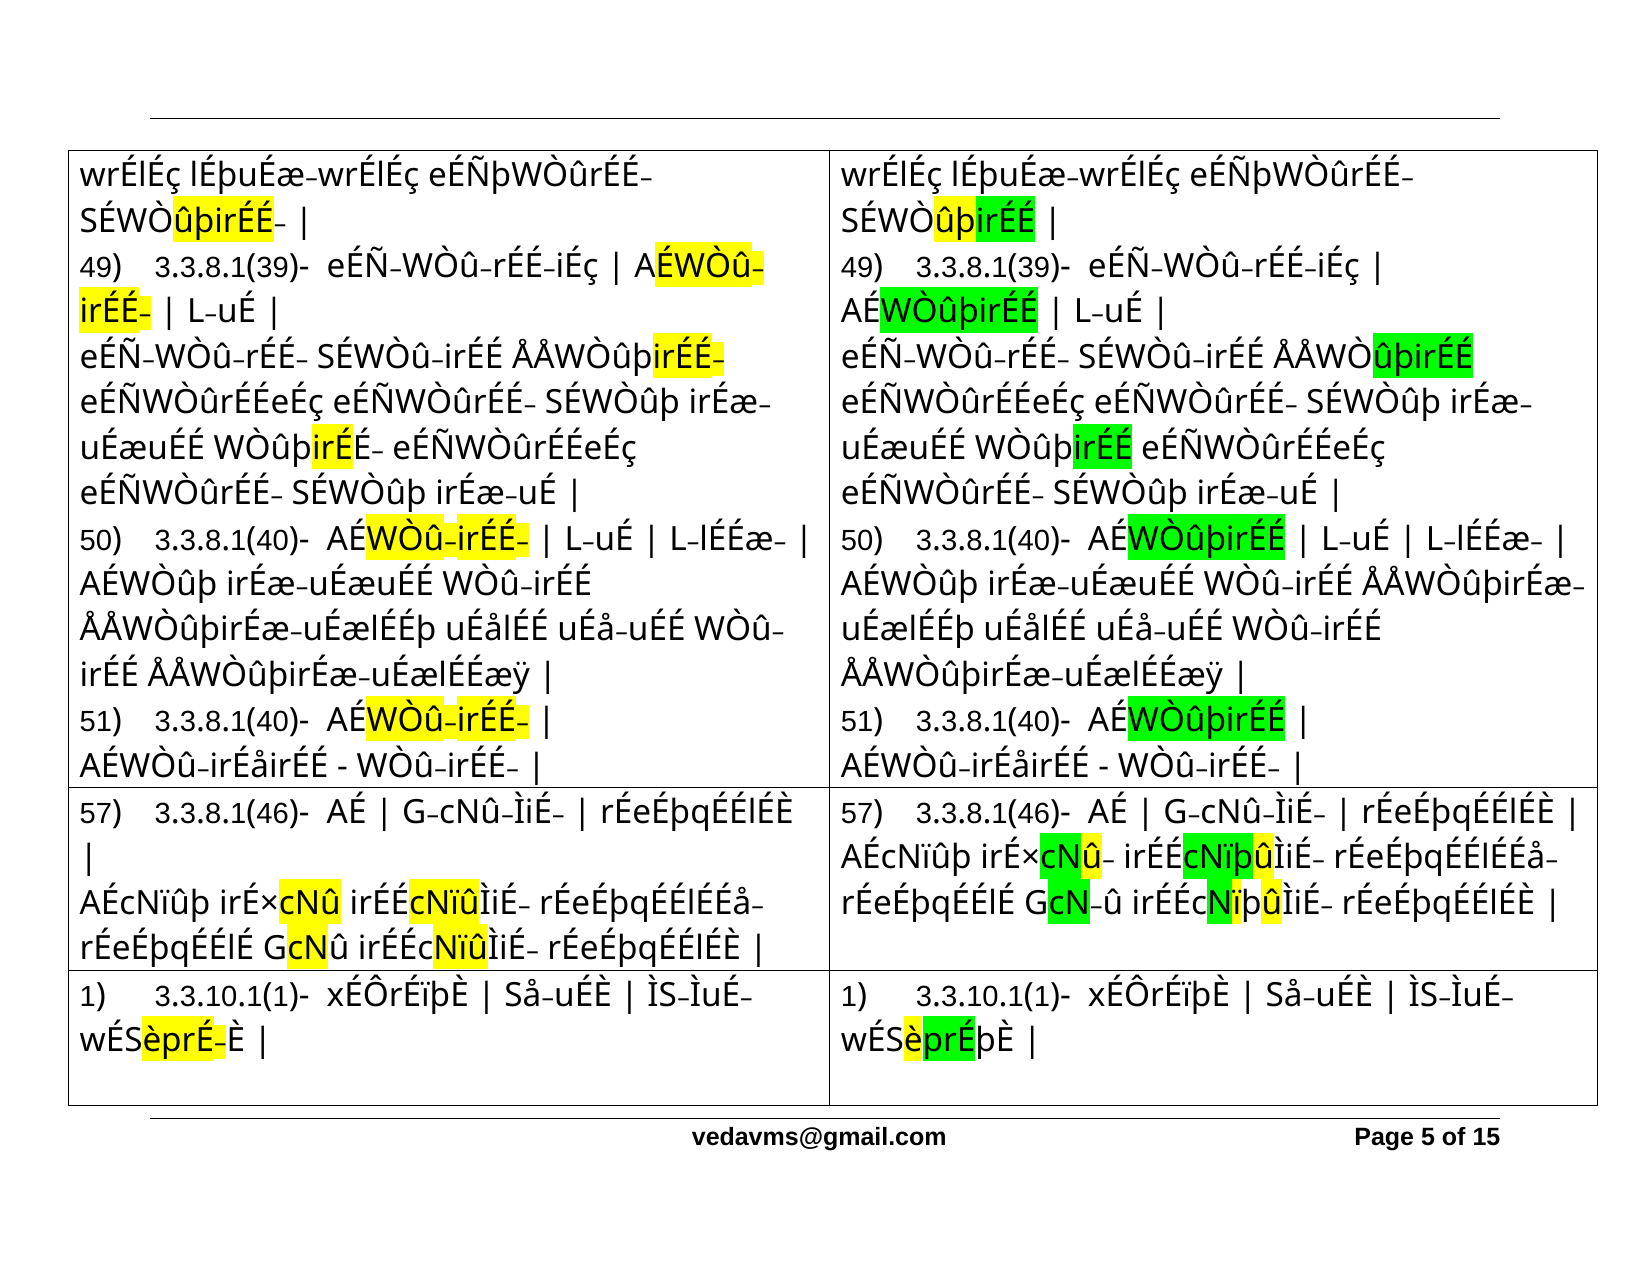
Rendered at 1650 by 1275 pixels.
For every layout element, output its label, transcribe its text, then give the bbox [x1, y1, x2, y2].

table_cell 57) 3.3.8.1(46)- AÉ | G–cNû–ÌiÉ– | rÉeÉþqÉÉlÉÈ | AÉcNïûþ irÉ×cNû irÉÉcNïûÌiÉ– rÉeÉþqÉÉlÉÉå– rÉeÉþqÉÉlÉ GcNû irÉÉcNïûÌiÉ– rÉeÉþqÉÉlÉÈ | [69, 788, 829, 969]
table_cell 57) 3.3.8.1(46)- AÉ | G–cNû–ÌiÉ– | rÉeÉþqÉÉlÉÈ | AÉcNïûþ irÉ×cNû– irÉÉcNïþûÌiÉ– rÉeÉþqÉÉlÉÉå– rÉeÉþqÉÉlÉ GcN–û irÉÉcNïþûÌiÉ– rÉeÉþqÉÉlÉÈ | [830, 788, 1597, 969]
